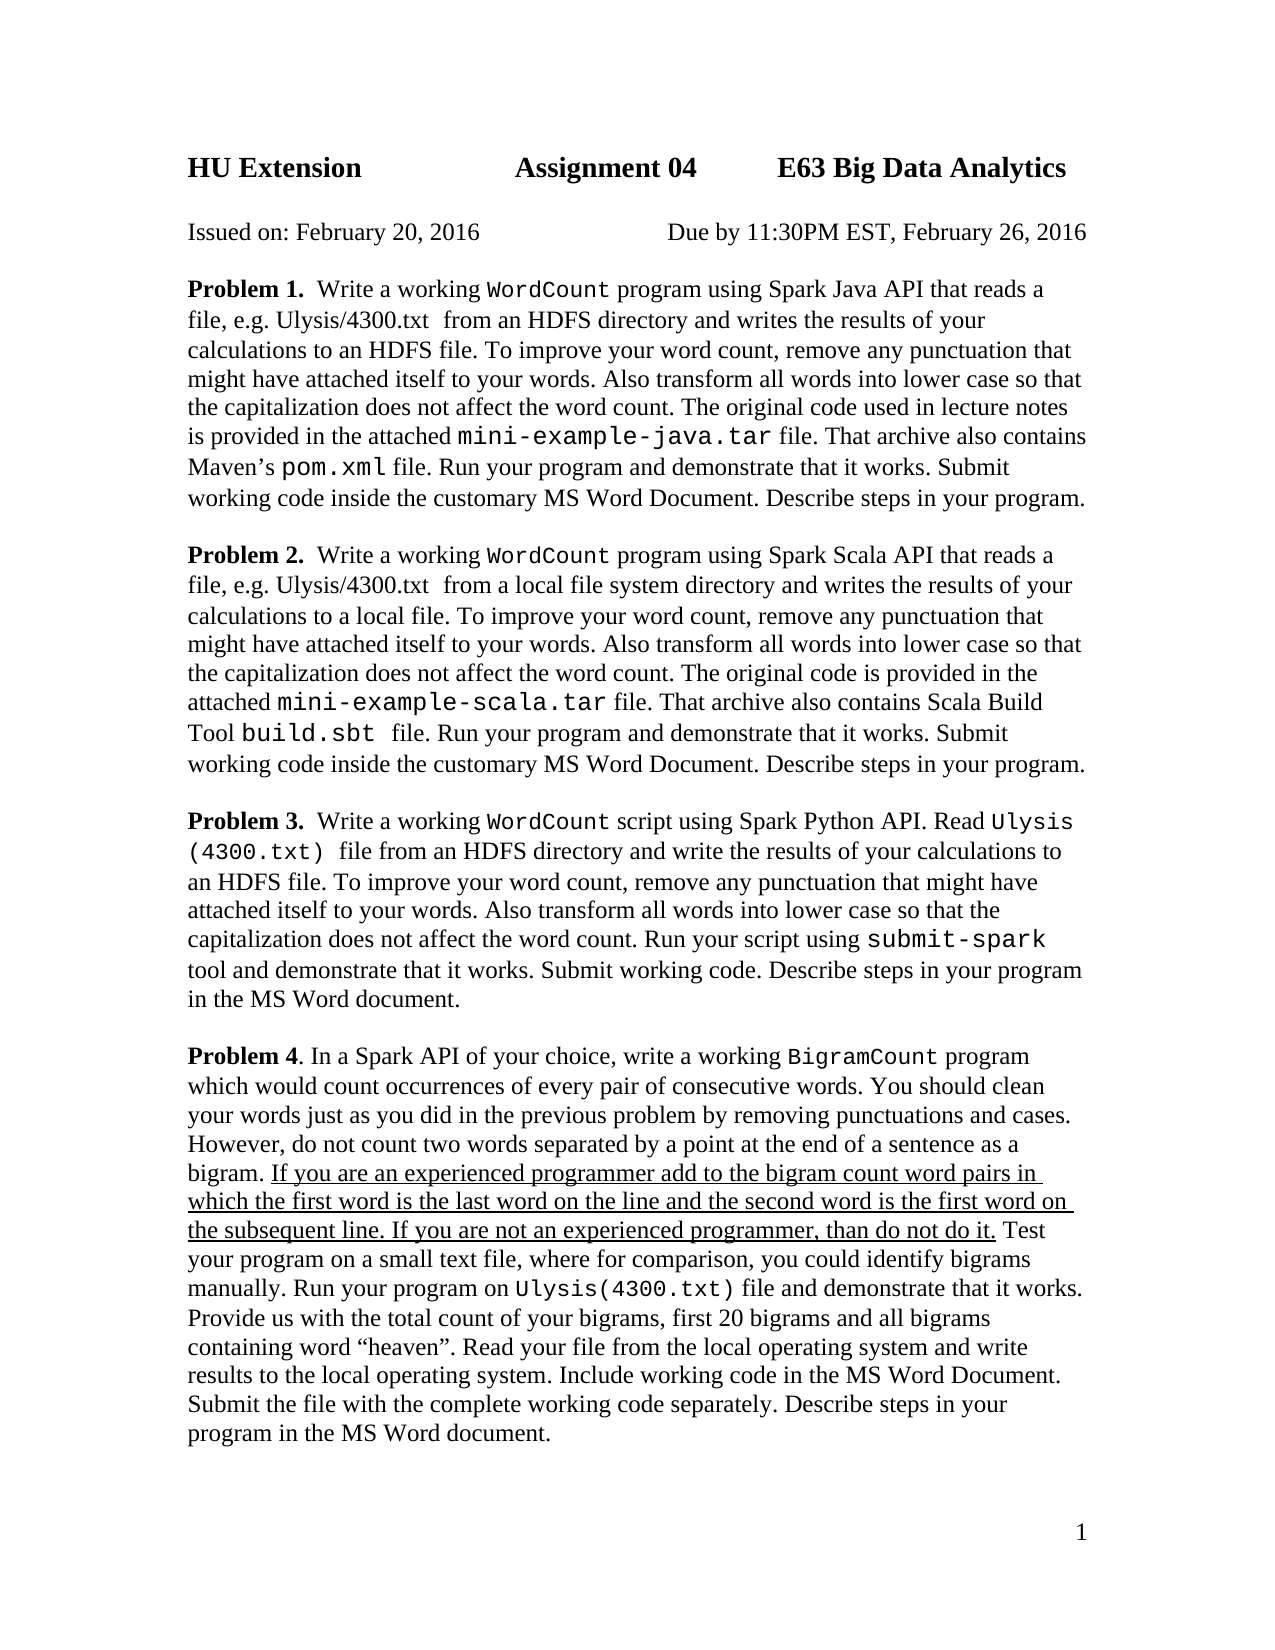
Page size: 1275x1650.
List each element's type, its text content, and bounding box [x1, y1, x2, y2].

text Problem 1. Write a working WordCount program using Spark Java API that reads a file, e.g. Ulysis/4300.txt from an HDFS directory and writes the results of your calculations to an HDFS file. To improve your word count, remove any punctuation that might have attached itself to your words. Also transform all words into lower case so that the capitalization does not affect the word count. The original code used in lecture notes is provided in the attached mini-example-java.tar file. That archive also contains Maven’s pom.xml file. Run your program and demonstrate that it works. Submit working code inside the customary MS Word Document. Describe steps in your program. [187, 274, 1087, 512]
text Issued on: February 20, 2016 Due by 11:30PM EST, February 26, 2016 [187, 217, 1087, 246]
text Problem 2. Write a working WordCount program using Spark Scala API that reads a file, e.g. Ulysis/4300.txt from a local file system directory and writes the results of your calculations to a local file. To improve your word count, remove any punctuation that might have attached itself to your words. Also transform all words into lower case so that the capitalization does not affect the word count. The original code is provided in the attached mini-example-scala.tar file. That archive also contains Scala Build Tool build.sbt file. Run your program and demonstrate that it works. Submit working code inside the customary MS Word Document. Describe steps in your program. [187, 540, 1087, 777]
text Problem 4. In a Spark API of your choice, write a working BigramCount program which would count occurrences of every pair of consecutive words. You should clean your words just as you did in the previous problem by removing punctuations and cases. However, do not count two words separated by a point at the end of a sentence as a bigram. If you are an experienced programmer add to the bigram count word pairs in which the first word is the last word on the line and the second word is the first word on the subsequent line. If you are not an experienced programmer, than do not do it. Test your program on a small text file, where for comparison, you could identify bigrams manually. Run your program on Ulysis(4300.txt) file and demonstrate that it works. Provide us with the total count of your bigrams, first 20 bigrams and all bigrams containing word “heaven”. Read your file from the local operating system and write results to the local operating system. Include working code in the MS Word Document. Submit the file with the complete working code separately. Describe steps in your program in the MS Word document. [187, 1041, 1087, 1447]
text Problem 3. Write a working WordCount script using Spark Python API. Read Ulysis (4300.txt) file from an HDFS directory and write the results of your calculations to an HDFS file. To improve your word count, remove any punctuation that might have attached itself to your words. Also transform all words into lower case so that the capitalization does not affect the word count. Run your script using submit-spark tool and demonstrate that it works. Submit working code. Describe steps in your program in the MS Word document. [187, 806, 1087, 1012]
text HU Extension Assignment 04 E63 Big Data Analytics [187, 150, 1087, 183]
